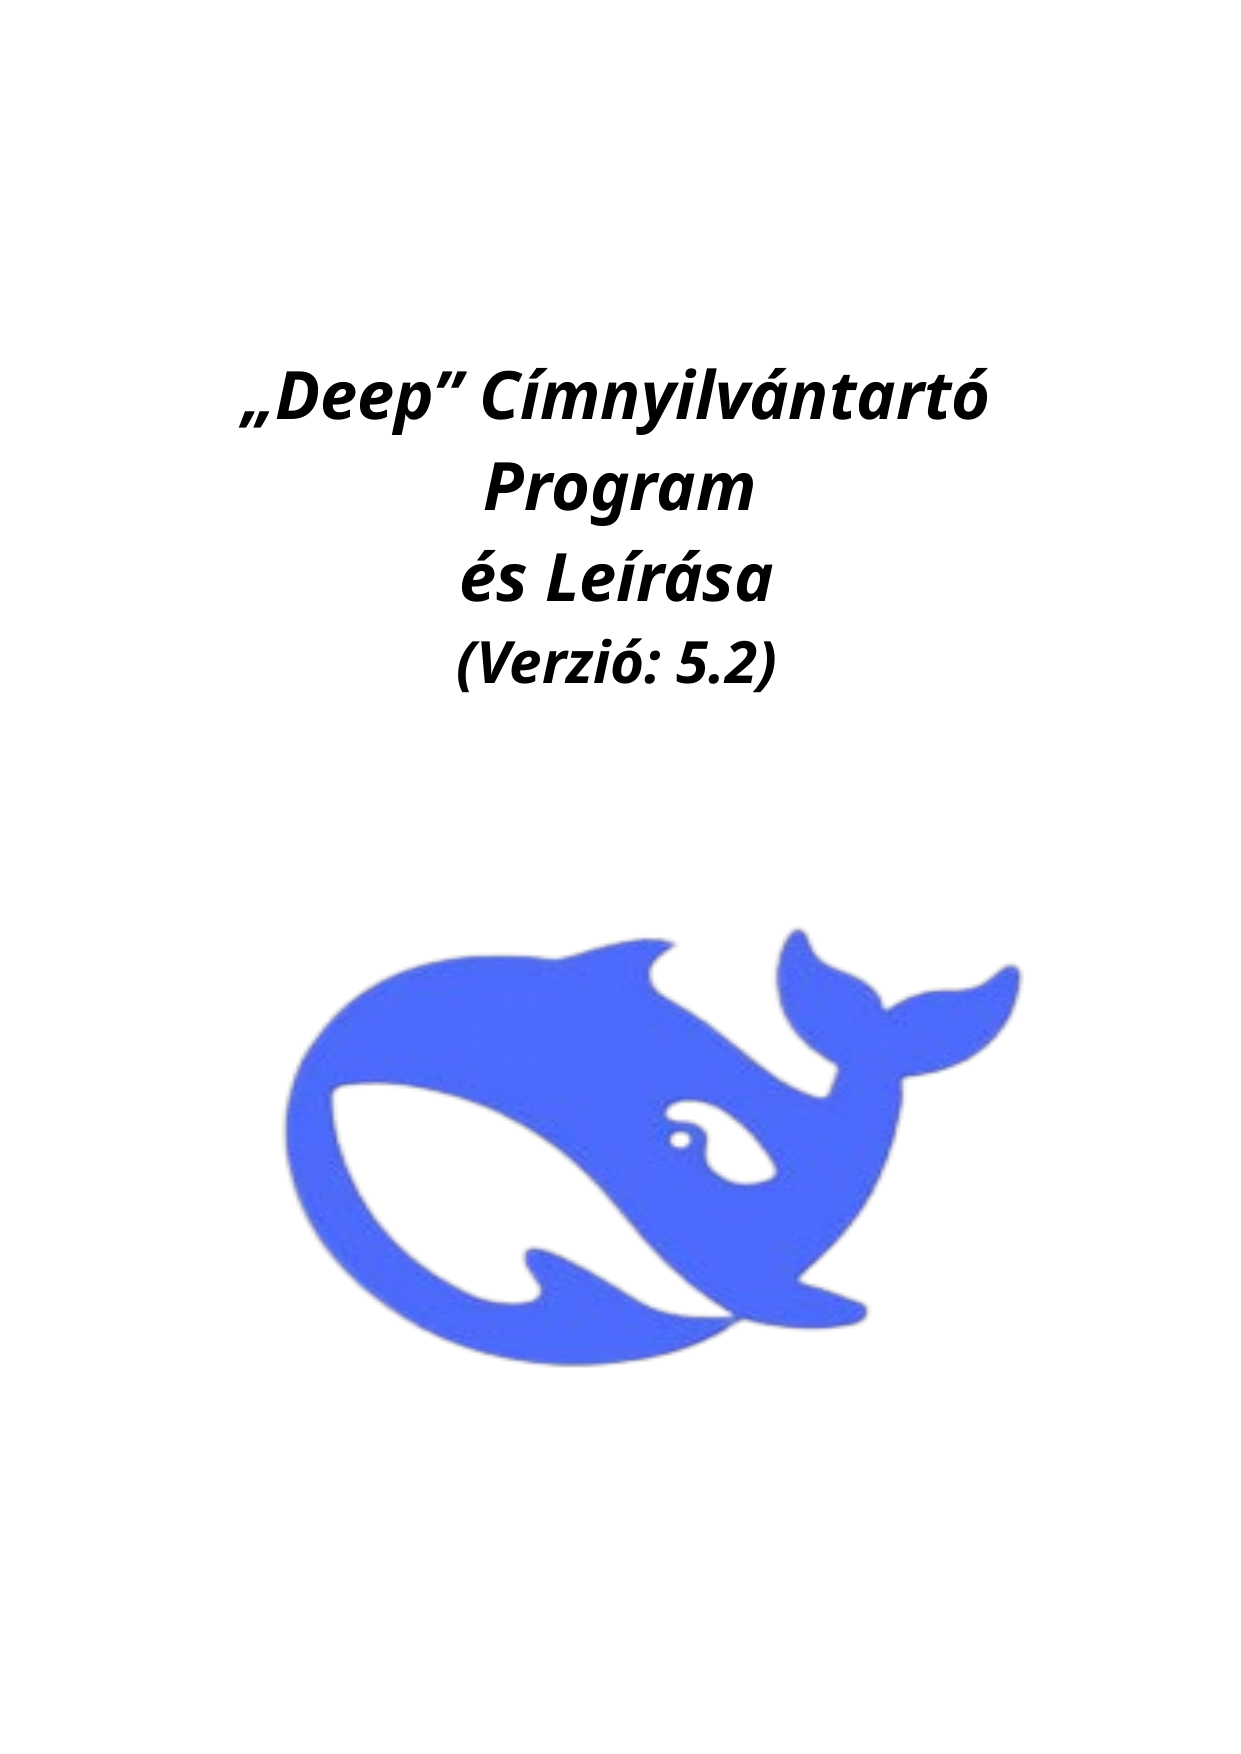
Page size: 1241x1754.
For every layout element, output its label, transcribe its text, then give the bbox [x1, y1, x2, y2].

picture [244, 817, 1064, 1479]
text „Deep” Címnyilvántartó Program [118, 348, 1122, 530]
text (Verzió: 5.2) [118, 621, 1122, 700]
text és Leírása [118, 530, 1122, 621]
